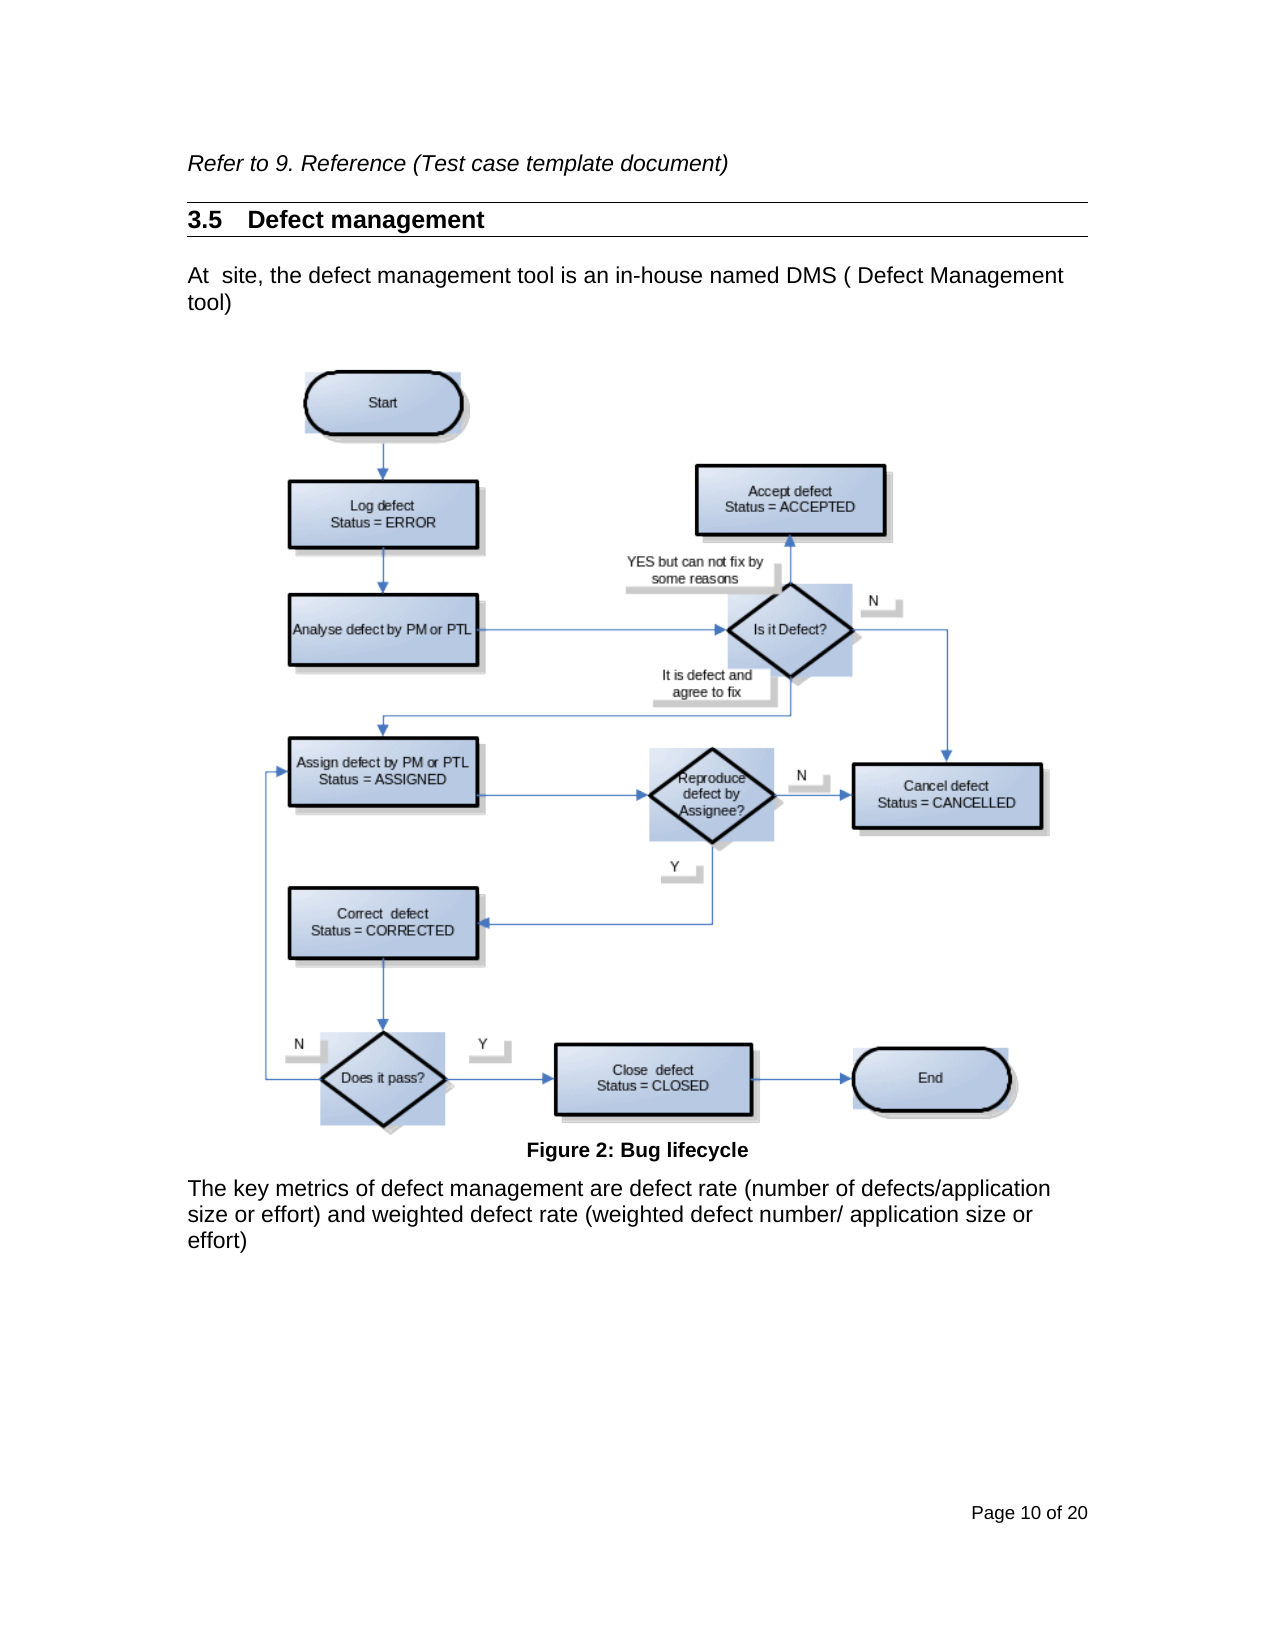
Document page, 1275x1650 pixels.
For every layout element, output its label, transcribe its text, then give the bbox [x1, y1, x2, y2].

subtitle Defect management [187, 203, 1088, 236]
text Figure 2: Bug lifecycle [187, 366, 1088, 1162]
text Refer to 9. Reference (Test case template document) [187, 150, 1088, 176]
text The key metrics of defect management are defect rate (number of defects/application size or effort) and weighted defect rate (weighted defect number/ application size or effort) [187, 1174, 1088, 1253]
text At site, the defect management tool is an in-house named DMS ( Defect Management tool) [187, 262, 1088, 315]
